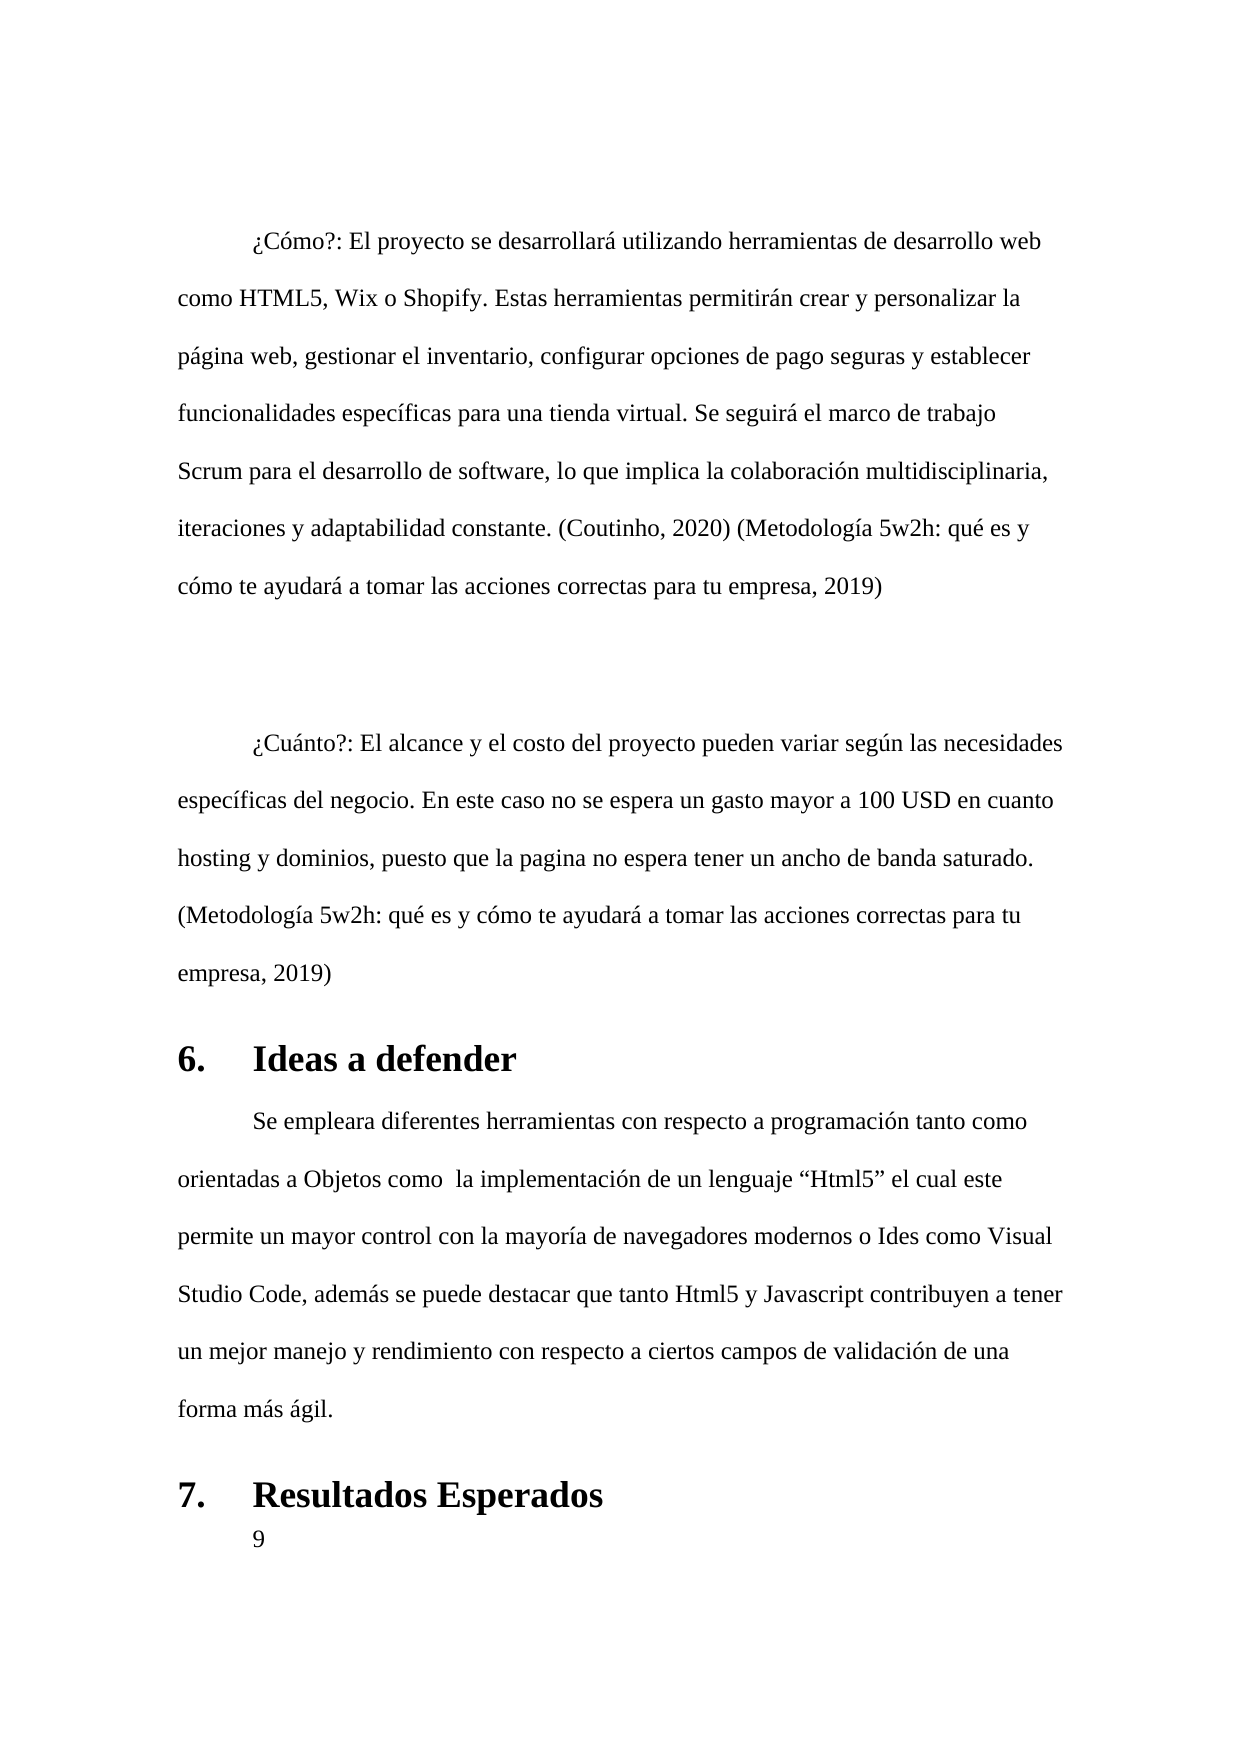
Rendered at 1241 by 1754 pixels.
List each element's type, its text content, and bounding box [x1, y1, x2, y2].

text ¿Cómo?: El proyecto se desarrollará utilizando herramientas de desarrollo web como HTML5, Wix o Shopify. Estas herramientas permitirán crear y personalizar la página web, gestionar el inventario, configurar opciones de pago seguras y establecer funcionalidades específicas para una tienda virtual. Se seguirá el marco de trabajo Scrum para el desarrollo de software, lo que implica la colaboración multidisciplinaria, iteraciones y adaptabilidad constante. (Coutinho, 2020) (Metodología 5w2h: qué es y cómo te ayudará a tomar las acciones correctas para tu empresa, 2019) [177, 226, 1063, 600]
subtitle Resultados Esperados [177, 1472, 1063, 1515]
text Se empleara diferentes herramientas con respecto a programación tanto como orientadas a Objetos como la implementación de un lenguaje “Html5” el cual este permite un mayor control con la mayoría de navegadores modernos o Ides como Visual Studio Code, además se puede destacar que tanto Html5 y Javascript contribuyen a tener un mejor manejo y rendimiento con respecto a ciertos campos de validación de una forma más ágil. [177, 1106, 1063, 1423]
text ¿Cuánto?: El alcance y el costo del proyecto pueden variar según las necesidades específicas del negocio. En este caso no se espera un gasto mayor a 100 USD en cuanto hosting y dominios, puesto que la pagina no espera tener un ancho de banda saturado. (Metodología 5w2h: qué es y cómo te ayudará a tomar las acciones correctas para tu empresa, 2019) [177, 728, 1063, 986]
subtitle Ideas a defender [177, 1036, 1063, 1079]
